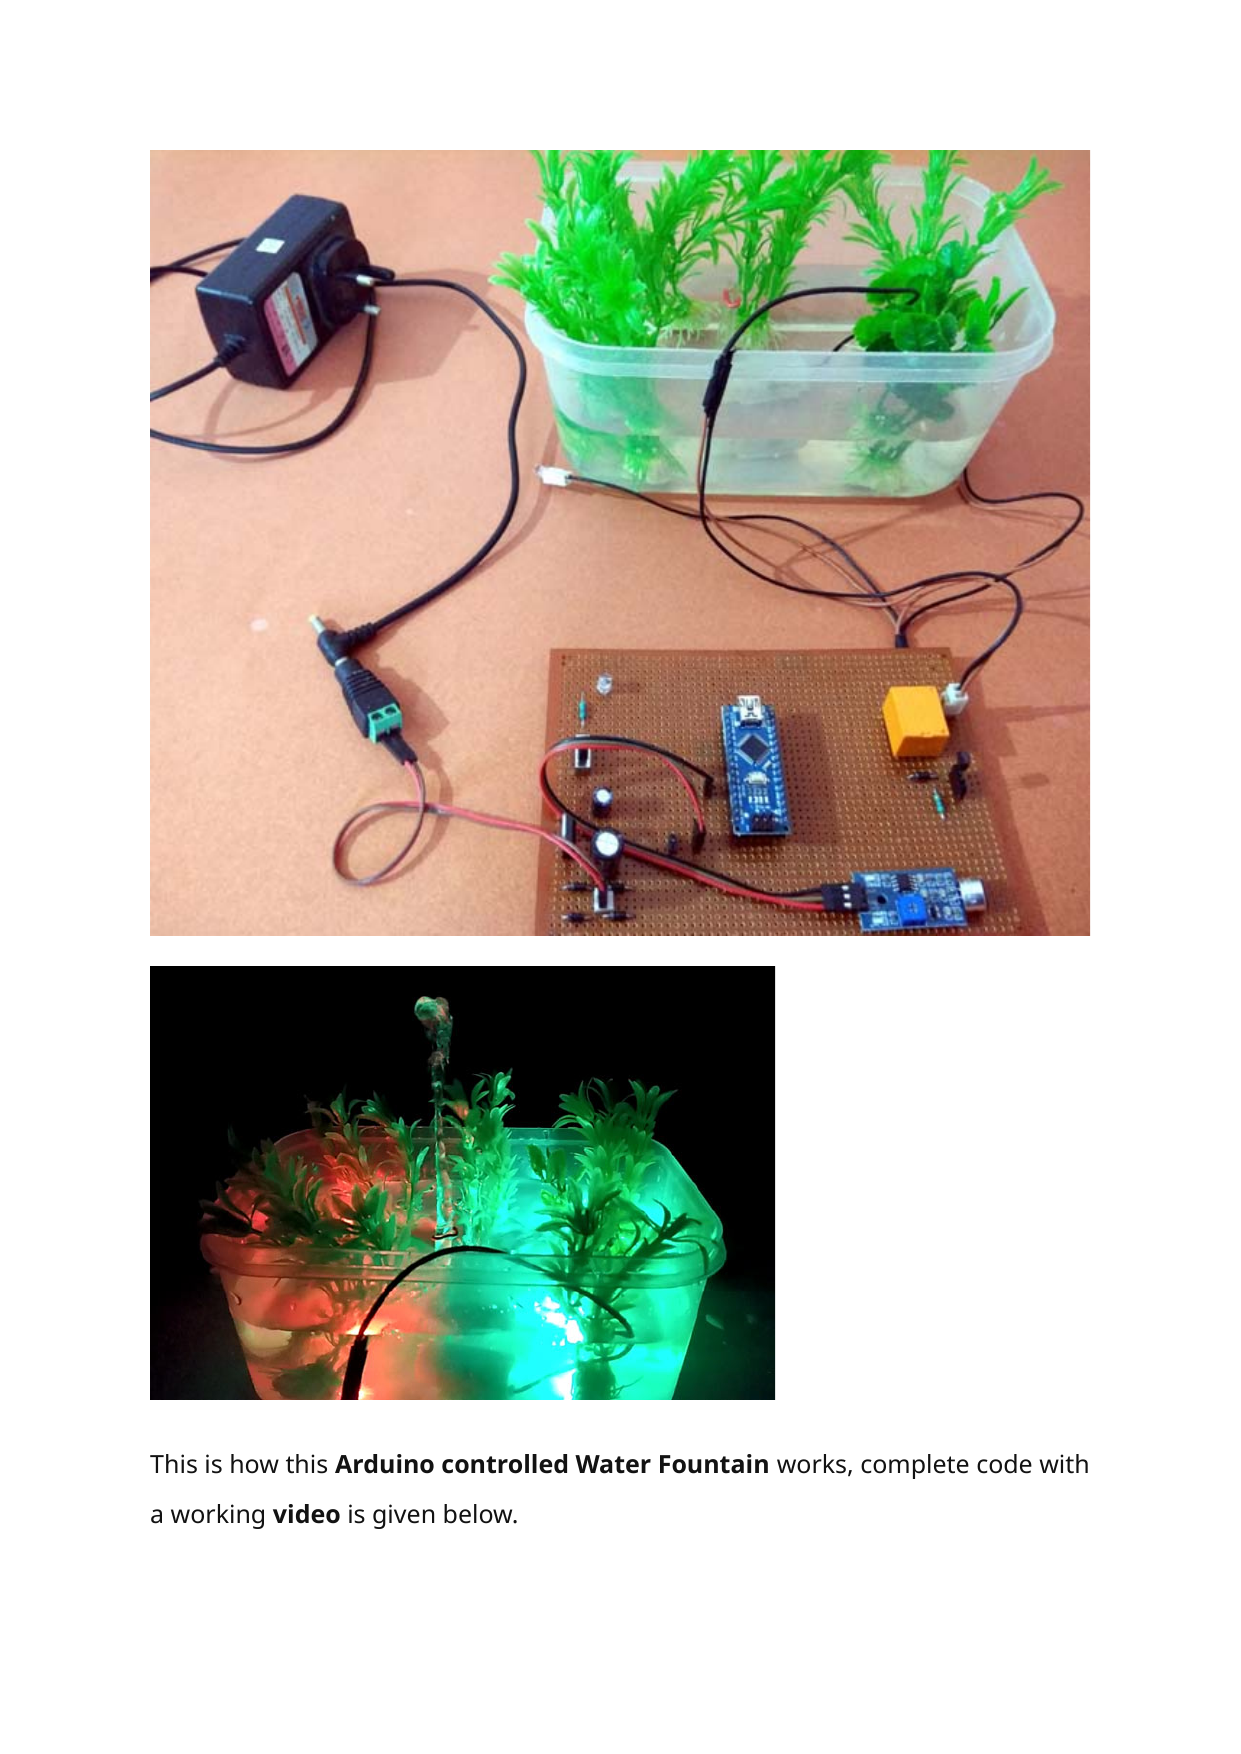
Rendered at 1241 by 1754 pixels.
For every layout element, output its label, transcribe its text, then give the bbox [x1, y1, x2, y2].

picture [150, 966, 775, 1400]
text This is how this Arduino controlled Water Fountain works, complete code with a working video is given below. [150, 1430, 1090, 1530]
picture [150, 150, 1091, 936]
